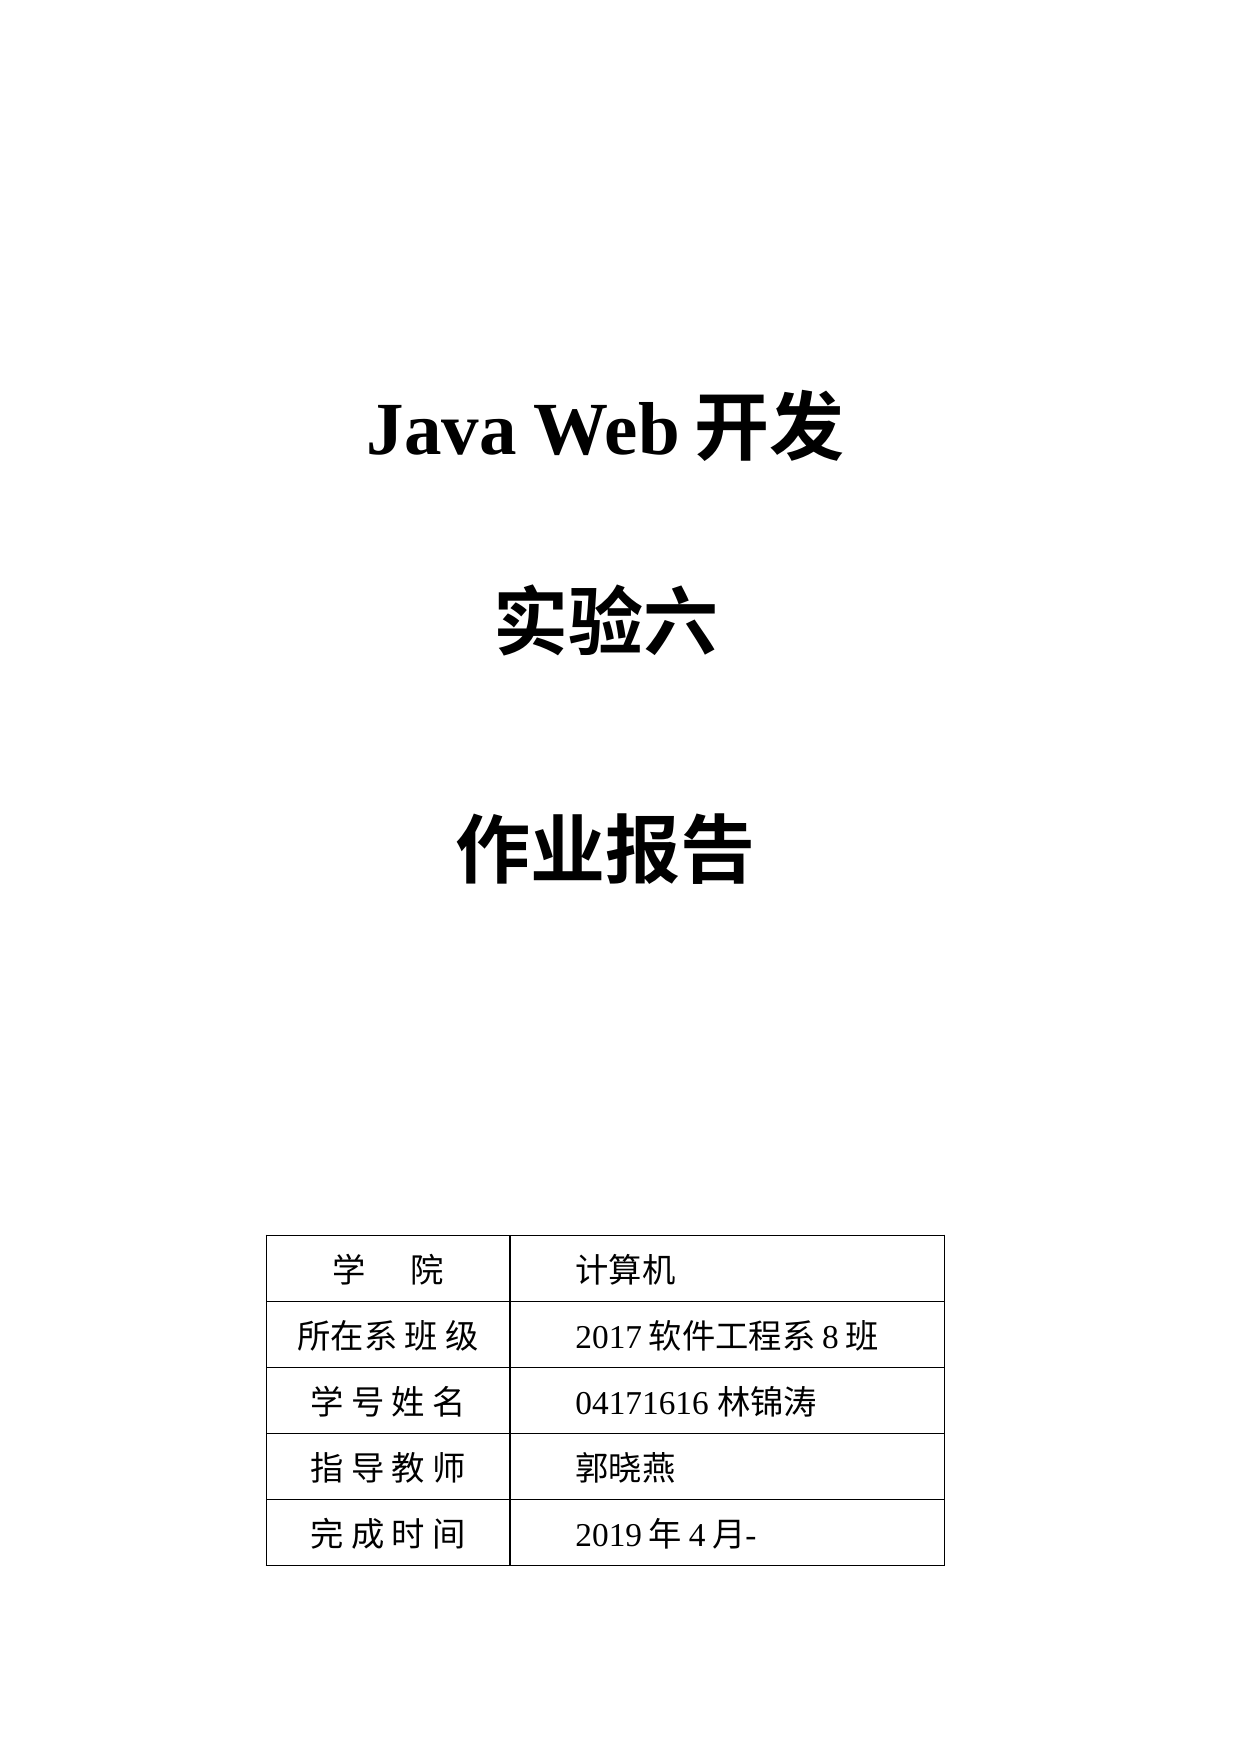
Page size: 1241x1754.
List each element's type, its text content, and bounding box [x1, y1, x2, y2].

text Java Web开发 [118, 357, 1093, 487]
text 实验六 [118, 552, 1093, 682]
table_cell 学 号 姓 名 [267, 1368, 509, 1433]
table_cell 所在系 班 级 [267, 1302, 509, 1367]
table_cell 2017软件工程系8班 [511, 1302, 944, 1367]
table_cell 04171616 林锦涛 [511, 1368, 944, 1433]
table_cell 郭晓燕 [511, 1434, 944, 1499]
table_cell 2019年4月- [511, 1500, 944, 1565]
table_cell 指 导 教 师 [267, 1434, 509, 1499]
text 作业报告 [118, 779, 1093, 909]
table_header 学 院 [267, 1236, 509, 1301]
table_cell 完 成 时 间 [267, 1500, 509, 1565]
table_header 计算机 [511, 1236, 944, 1301]
